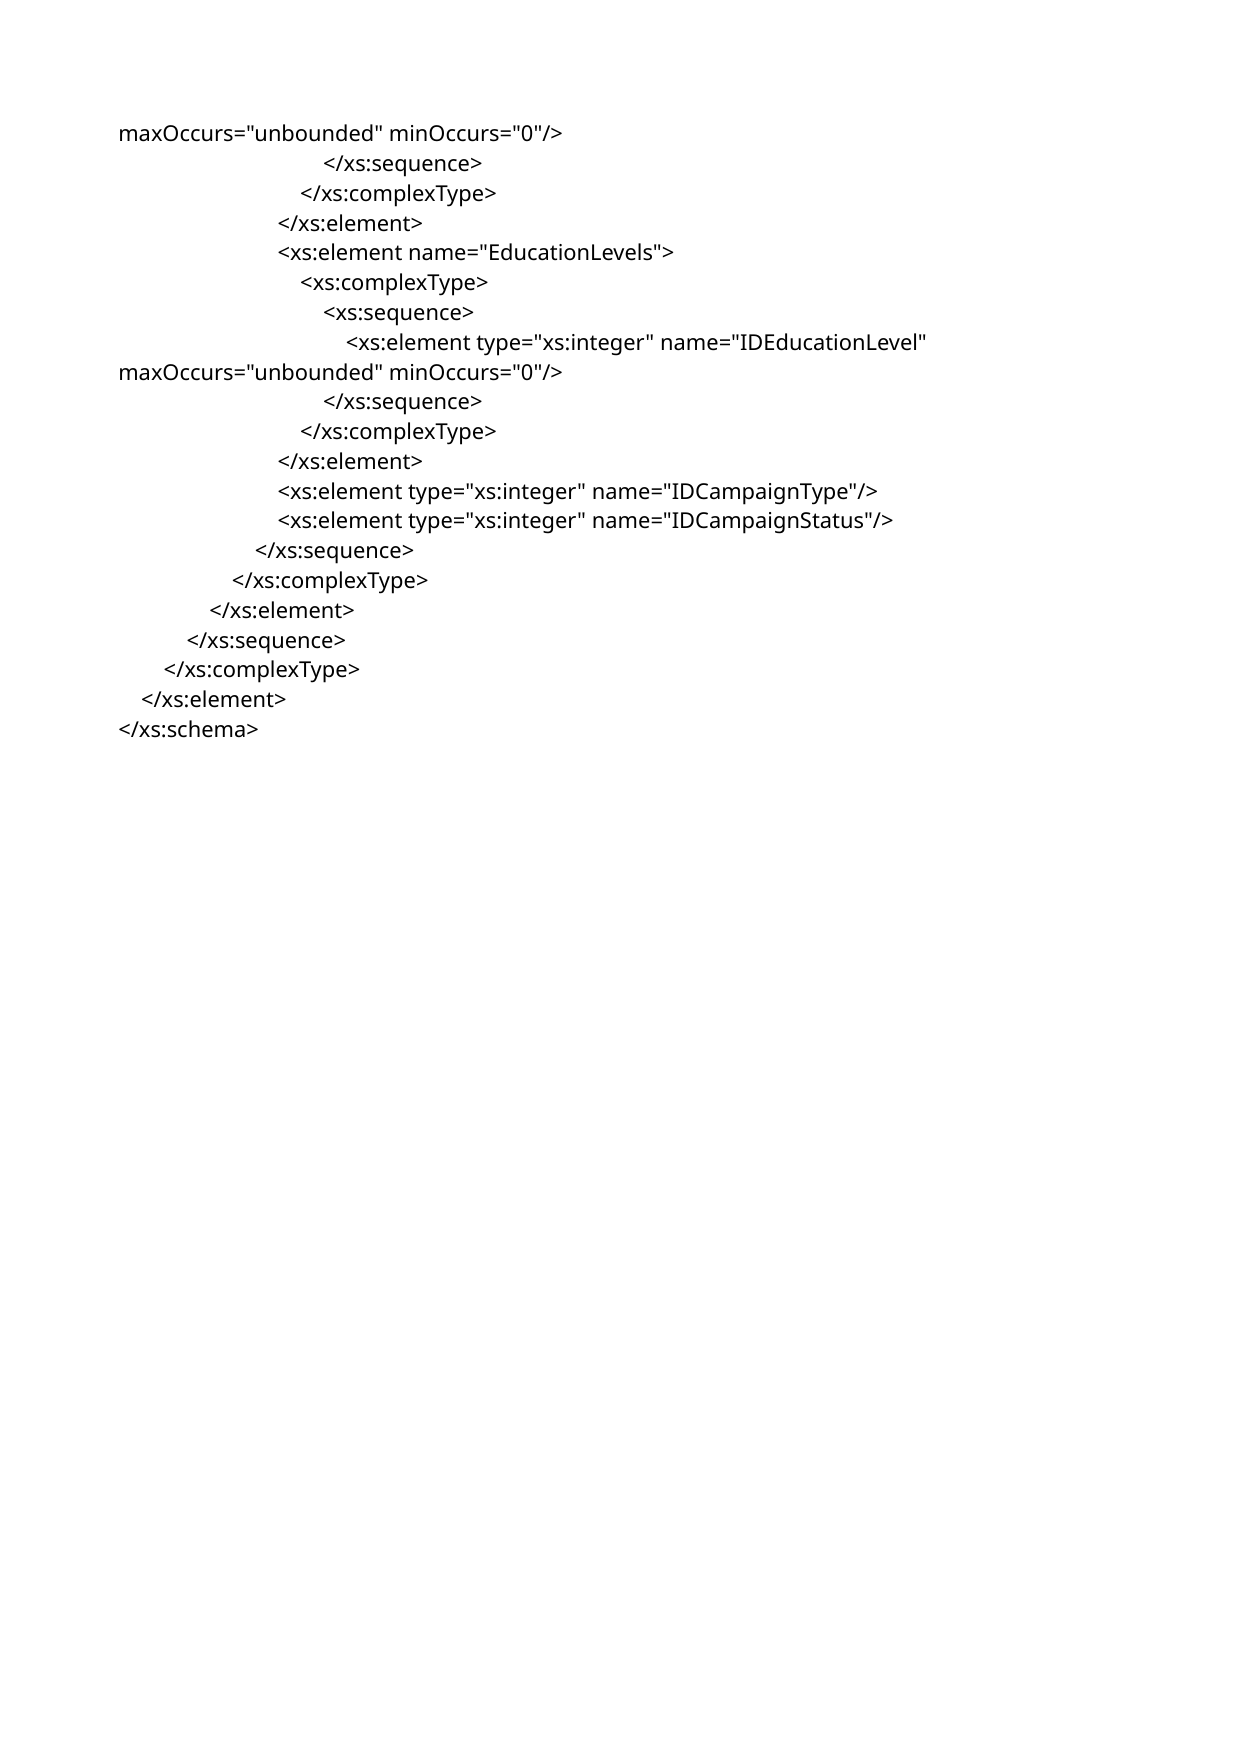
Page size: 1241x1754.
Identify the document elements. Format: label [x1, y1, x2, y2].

text [118, 118, 1122, 801]
